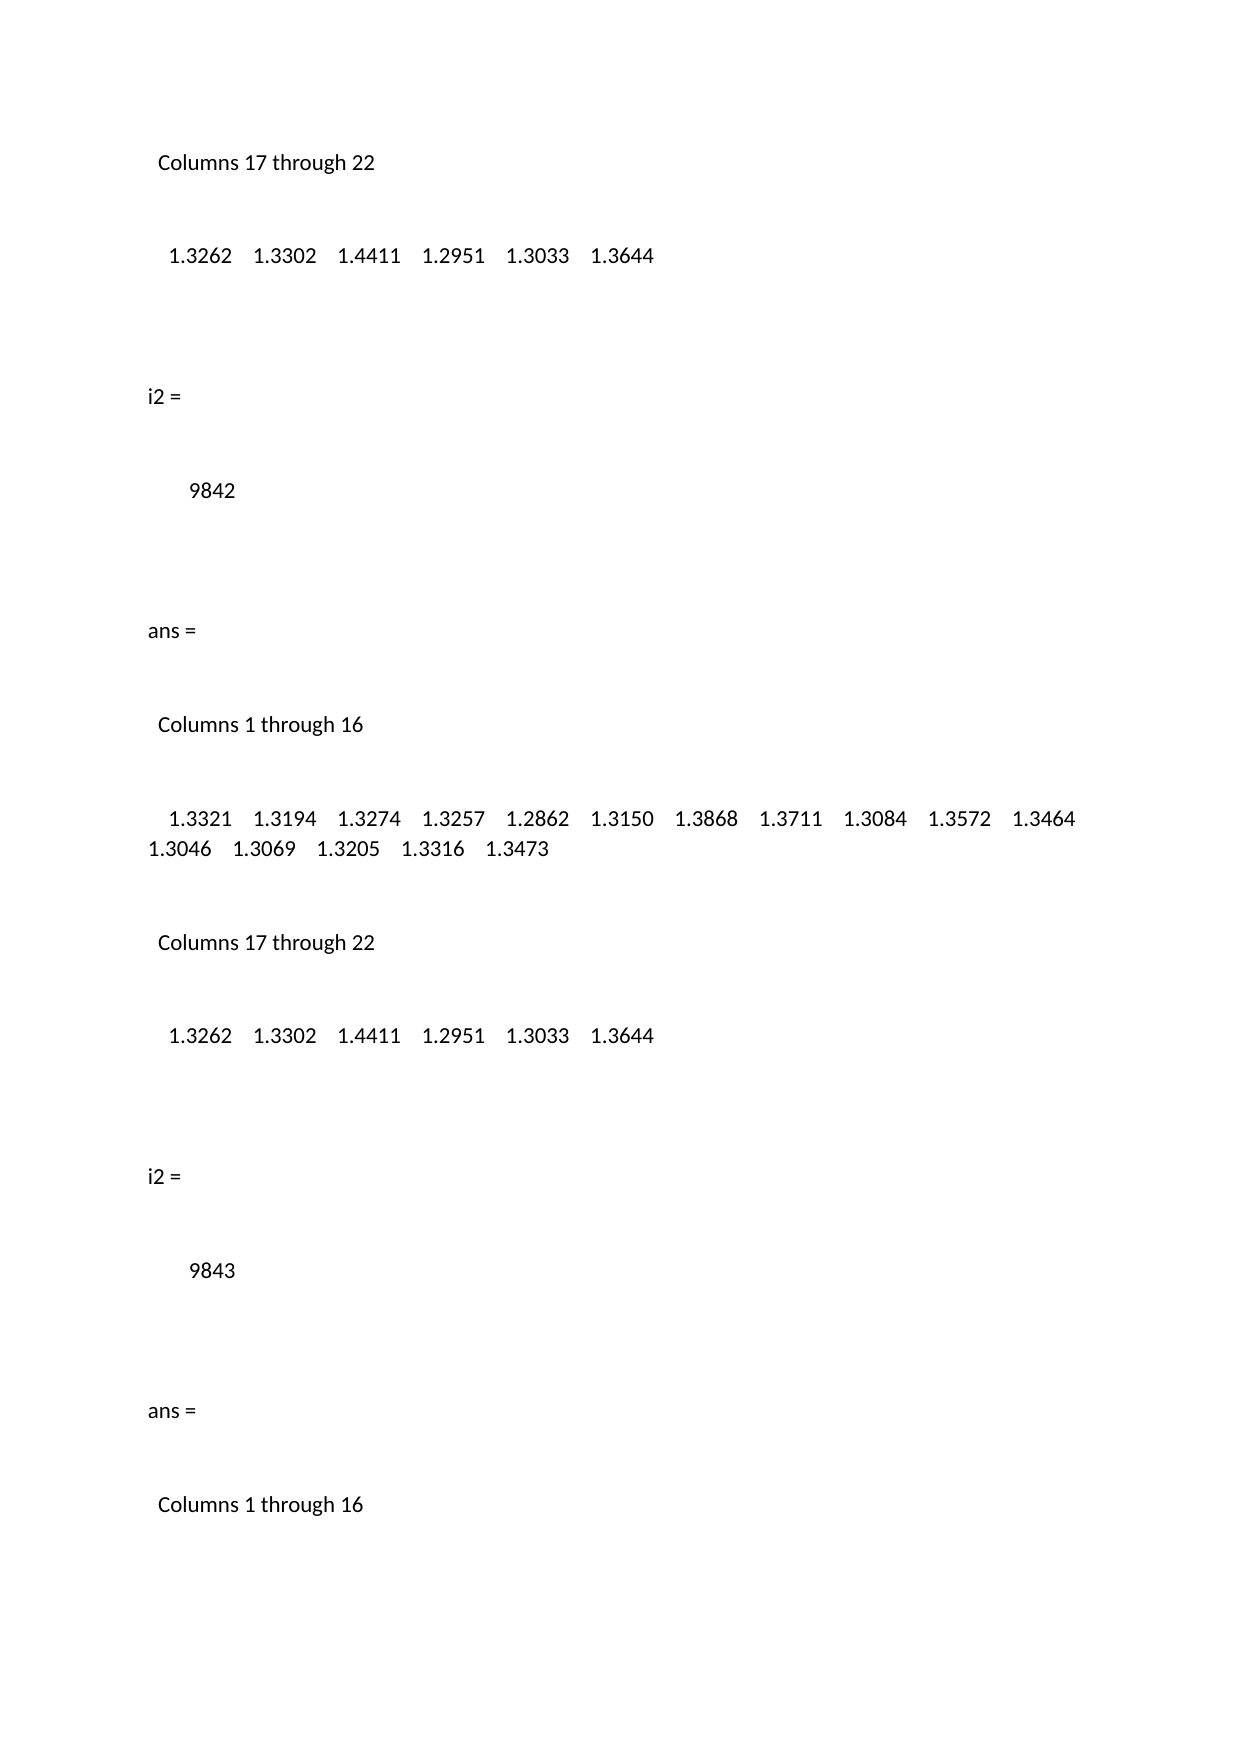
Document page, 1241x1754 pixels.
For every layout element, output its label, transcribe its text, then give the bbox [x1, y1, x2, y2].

text ans = [148, 616, 1093, 644]
text Columns 17 through 22 [148, 148, 1093, 176]
text 1.3262 1.3302 1.4411 1.2951 1.3033 1.3644 [148, 1022, 1093, 1049]
text 1.3321 1.3194 1.3274 1.3257 1.2862 1.3150 1.3868 1.3711 1.3084 1.3572 1.3464 1.3046 1.3069 1.3205 1.3316 1.3473 [148, 804, 1093, 862]
text 9842 [148, 476, 1093, 504]
text 9843 [148, 1256, 1093, 1284]
text Columns 1 through 16 [148, 710, 1093, 738]
text 1.3262 1.3302 1.4411 1.2951 1.3033 1.3644 [148, 241, 1093, 269]
text ans = [148, 1397, 1093, 1424]
text i2 = [148, 382, 1093, 410]
text i2 = [148, 1162, 1093, 1190]
text Columns 17 through 22 [148, 928, 1093, 956]
text Columns 1 through 16 [148, 1490, 1093, 1518]
